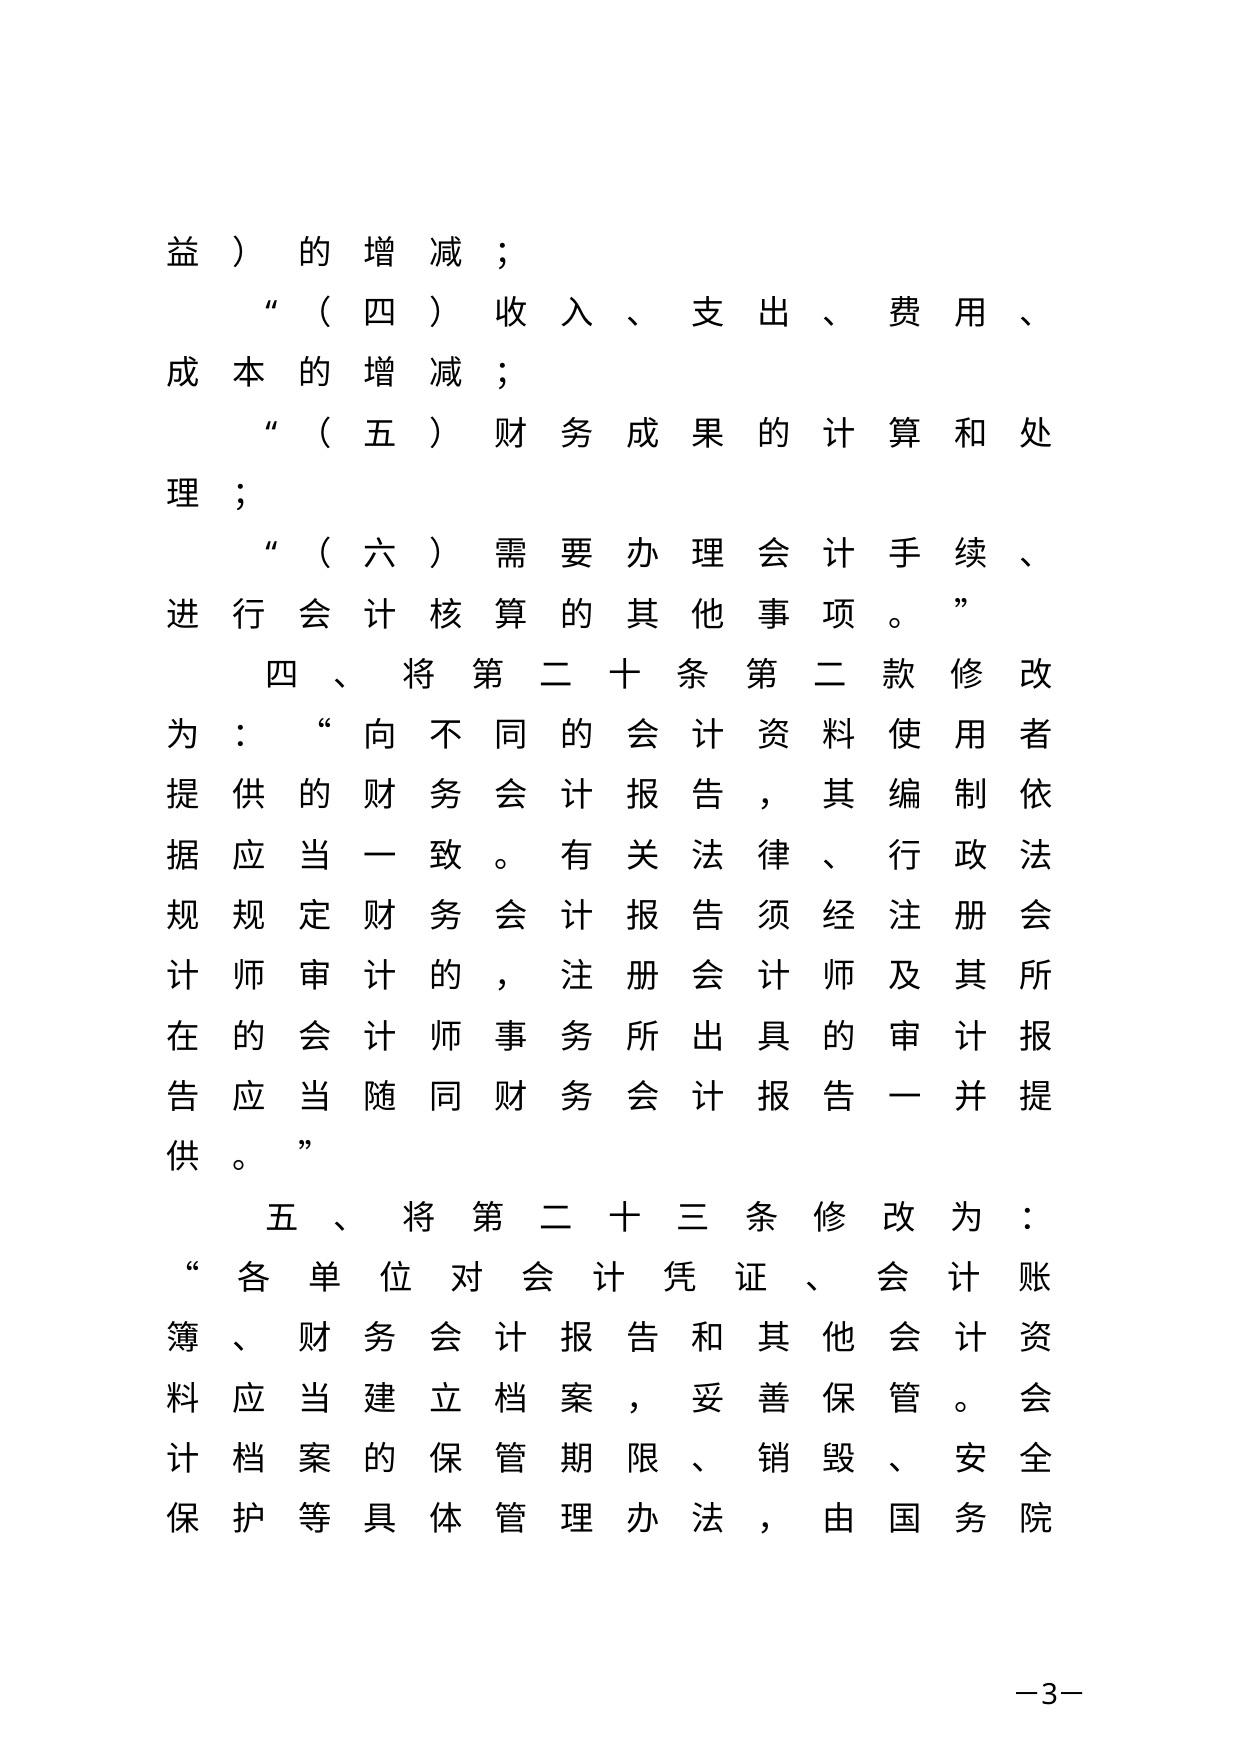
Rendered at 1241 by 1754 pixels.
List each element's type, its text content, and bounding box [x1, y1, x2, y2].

text “（五）财务成果的计算和处理； [167, 400, 1085, 521]
text “（四）收入、支出、费用、成本的增减； [167, 280, 1085, 400]
text “（三）净资产（所有者权益）的增减； [167, 219, 1085, 280]
text “（六）需要办理会计手续、进行会计核算的其他事项。” [167, 521, 1085, 642]
text 四、将第二十条第二款修改为：“向不同的会计资料使用者提供的财务会计报告，其编制依据应当一致。有关法律、行政法规规定财务会计报告须经注册会计师审计的，注册会计师及其所在的会计师事务所出具的审计报告应当随同财务会计报告一并提供。” [167, 642, 1085, 1184]
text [167, 1184, 1085, 1546]
